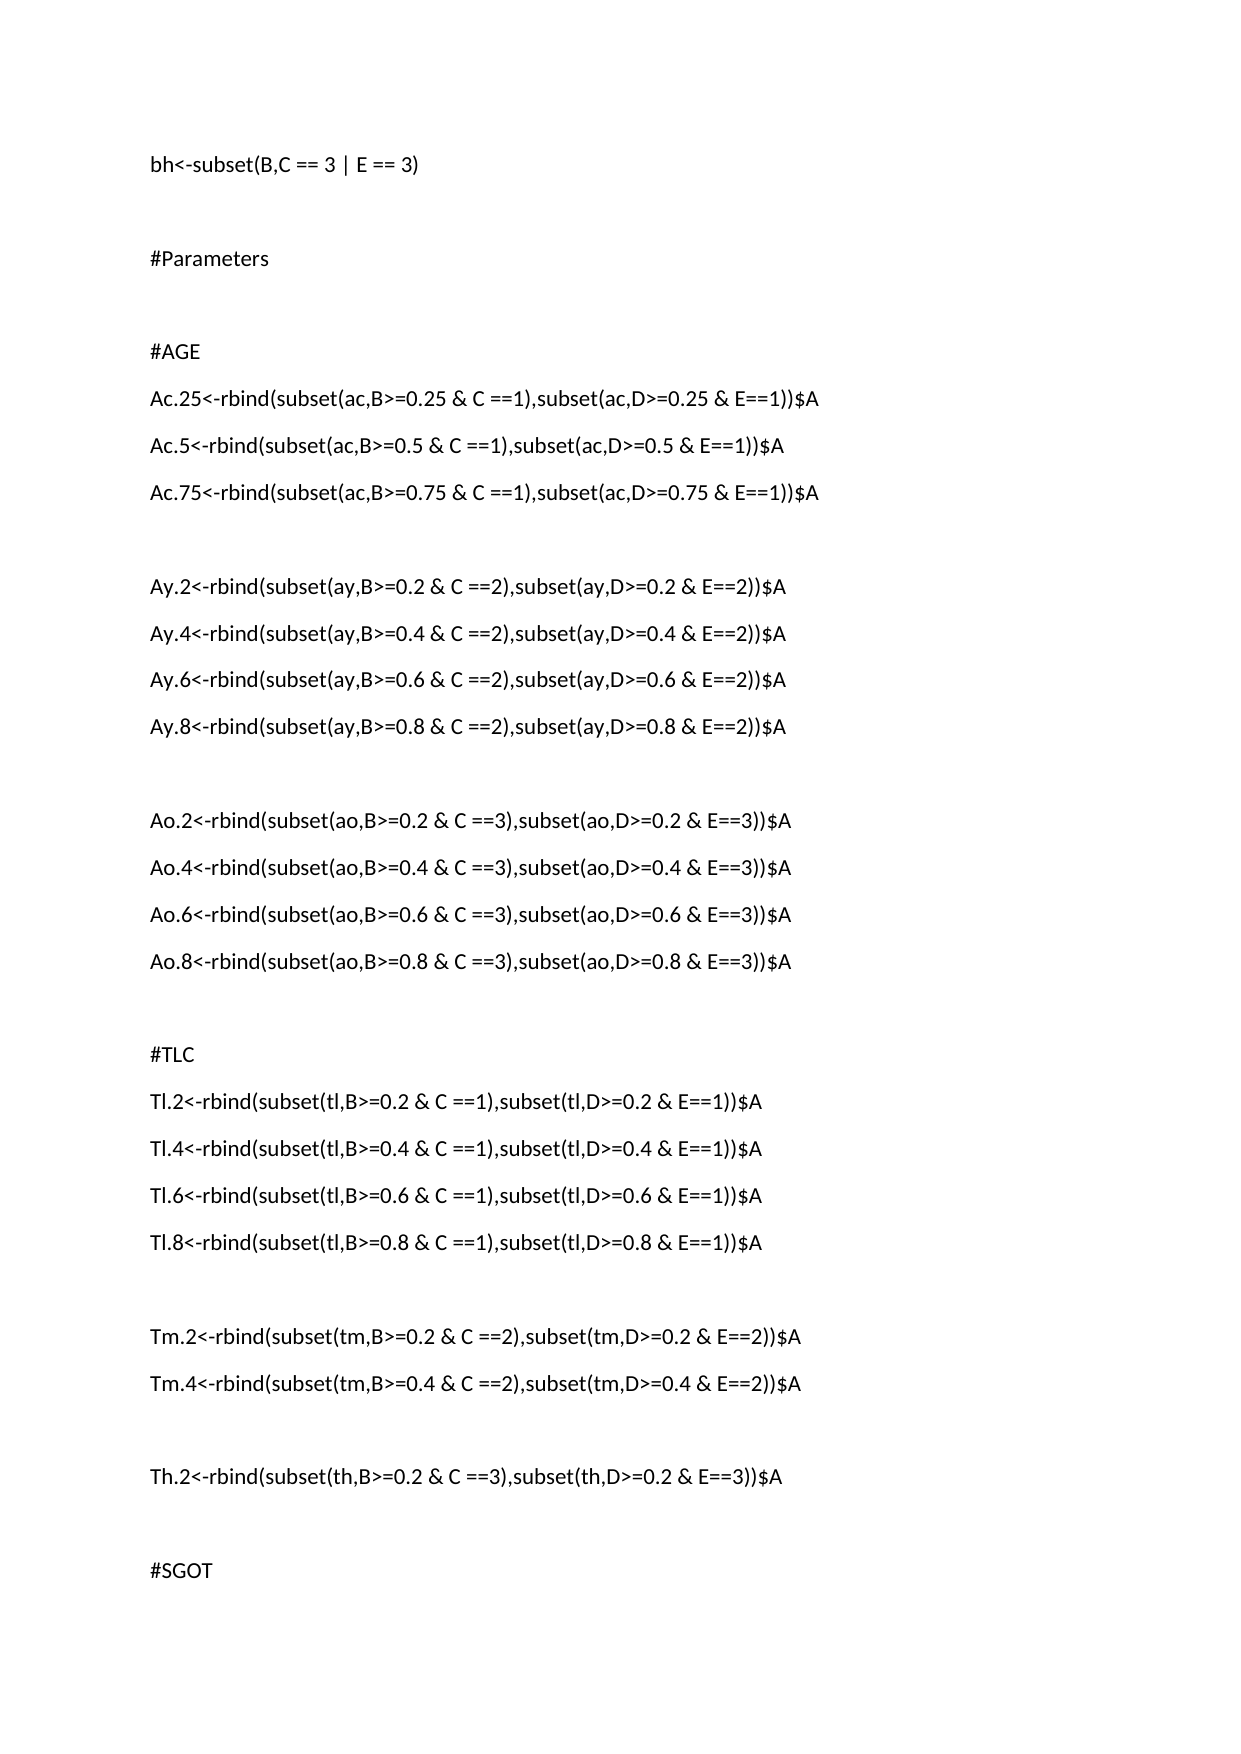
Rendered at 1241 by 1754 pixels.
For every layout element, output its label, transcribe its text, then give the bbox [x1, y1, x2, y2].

text #AGE [150, 337, 1090, 366]
text Ay.8<-rbind(subset(ay,B>=0.8 & C ==2),subset(ay,D>=0.8 & E==2))$A [150, 712, 1090, 741]
text #TLC [150, 1041, 1090, 1069]
text Tl.6<-rbind(subset(tl,B>=0.6 & C ==1),subset(tl,D>=0.6 & E==1))$A [150, 1181, 1090, 1209]
text Ac.75<-rbind(subset(ac,B>=0.75 & C ==1),subset(ac,D>=0.75 & E==1))$A [150, 478, 1090, 506]
text Ao.6<-rbind(subset(ao,B>=0.6 & C ==3),subset(ao,D>=0.6 & E==3))$A [150, 900, 1090, 928]
text Tl.4<-rbind(subset(tl,B>=0.4 & C ==1),subset(tl,D>=0.4 & E==1))$A [150, 1134, 1090, 1162]
text Tl.8<-rbind(subset(tl,B>=0.8 & C ==1),subset(tl,D>=0.8 & E==1))$A [150, 1228, 1090, 1256]
text Th.2<-rbind(subset(th,B>=0.2 & C ==3),subset(th,D>=0.2 & E==3))$A [150, 1462, 1090, 1491]
text Ao.2<-rbind(subset(ao,B>=0.2 & C ==3),subset(ao,D>=0.2 & E==3))$A [150, 806, 1090, 834]
text #Parameters [150, 244, 1090, 272]
text Ay.4<-rbind(subset(ay,B>=0.4 & C ==2),subset(ay,D>=0.4 & E==2))$A [150, 619, 1090, 647]
text Ao.4<-rbind(subset(ao,B>=0.4 & C ==3),subset(ao,D>=0.4 & E==3))$A [150, 853, 1090, 881]
text Tm.2<-rbind(subset(tm,B>=0.2 & C ==2),subset(tm,D>=0.2 & E==2))$A [150, 1322, 1090, 1350]
text Tm.4<-rbind(subset(tm,B>=0.4 & C ==2),subset(tm,D>=0.4 & E==2))$A [150, 1369, 1090, 1397]
text Ac.25<-rbind(subset(ac,B>=0.25 & C ==1),subset(ac,D>=0.25 & E==1))$A [150, 384, 1090, 412]
text Ac.5<-rbind(subset(ac,B>=0.5 & C ==1),subset(ac,D>=0.5 & E==1))$A [150, 431, 1090, 459]
text Ay.2<-rbind(subset(ay,B>=0.2 & C ==2),subset(ay,D>=0.2 & E==2))$A [150, 572, 1090, 600]
text #SGOT [150, 1556, 1090, 1584]
text bh<-subset(B,C == 3 | E == 3) [150, 150, 1090, 178]
text Tl.2<-rbind(subset(tl,B>=0.2 & C ==1),subset(tl,D>=0.2 & E==1))$A [150, 1087, 1090, 1116]
text Ao.8<-rbind(subset(ao,B>=0.8 & C ==3),subset(ao,D>=0.8 & E==3))$A [150, 947, 1090, 975]
text Ay.6<-rbind(subset(ay,B>=0.6 & C ==2),subset(ay,D>=0.6 & E==2))$A [150, 666, 1090, 694]
